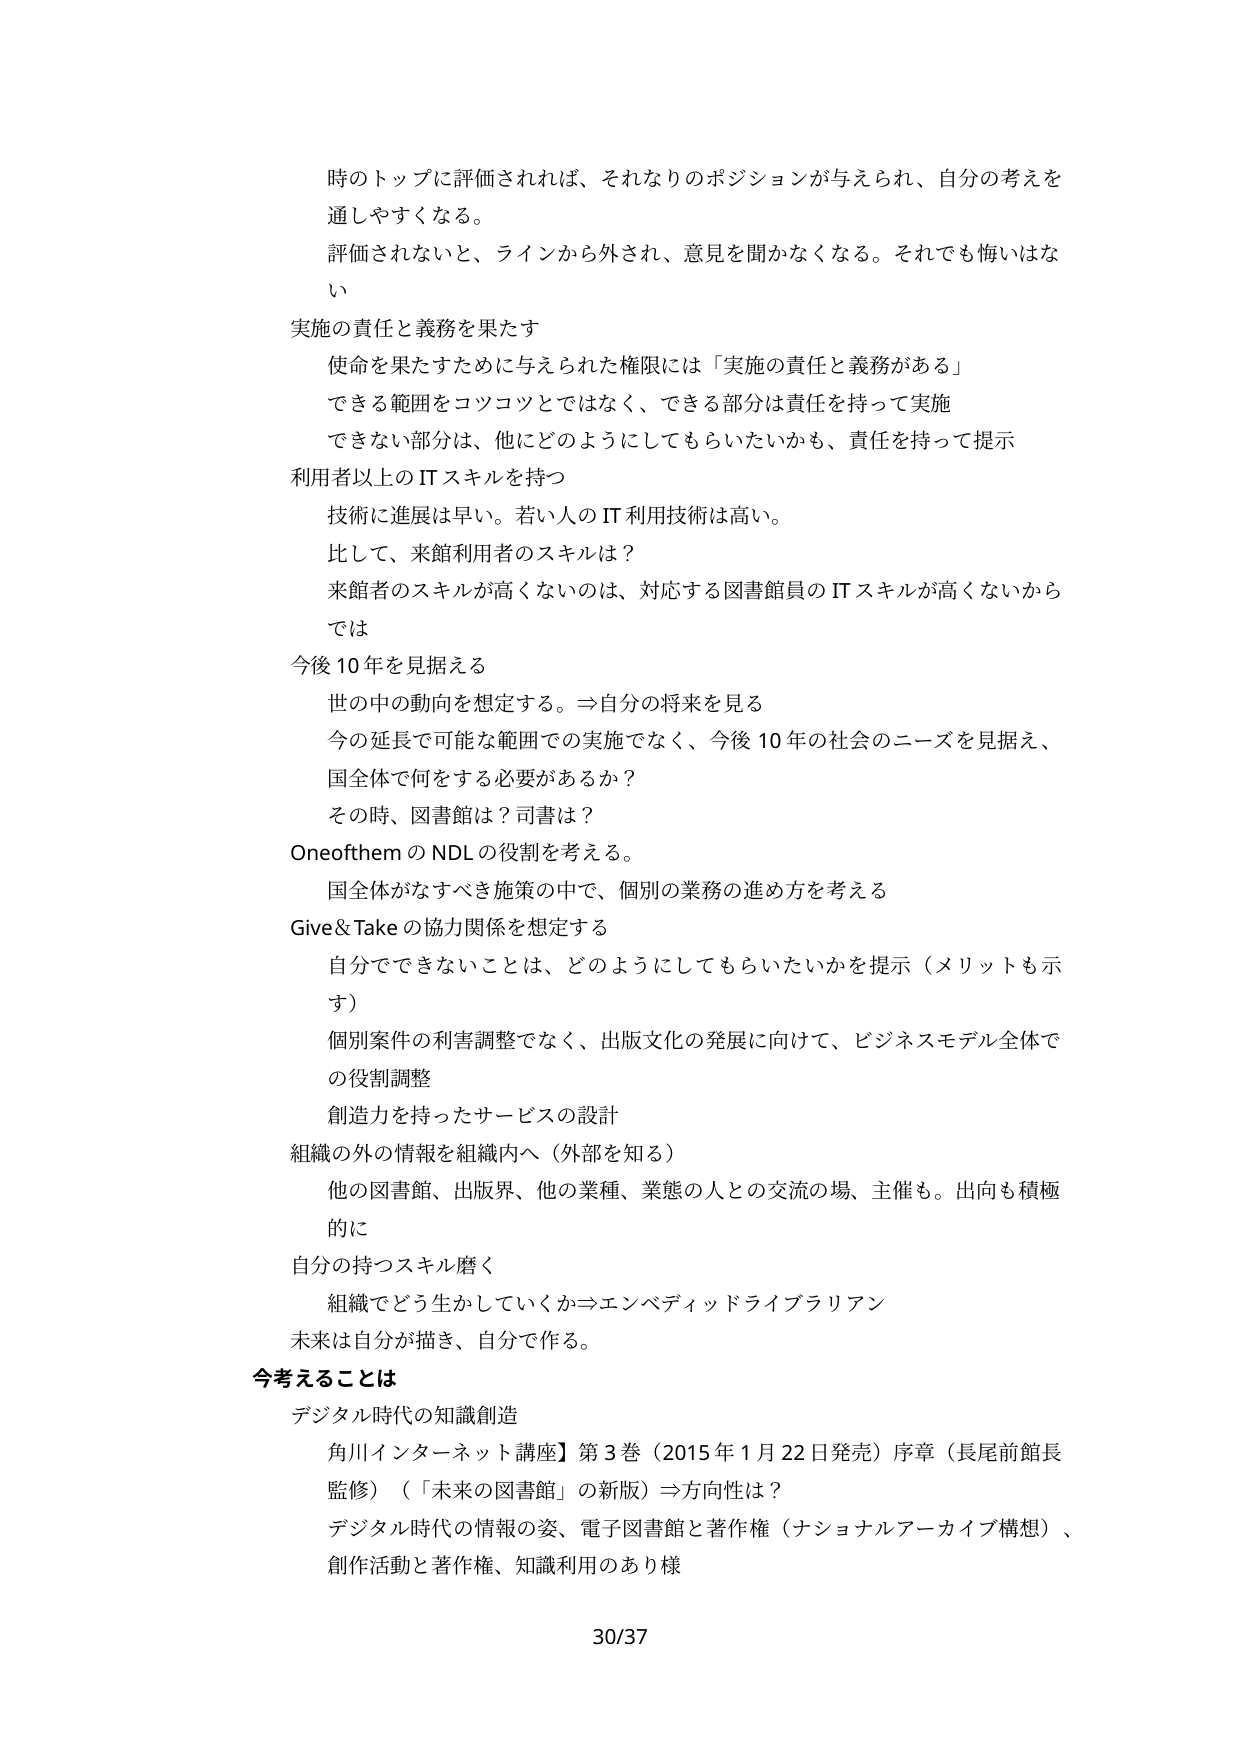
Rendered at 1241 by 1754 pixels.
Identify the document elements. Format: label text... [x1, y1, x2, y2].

list Give＆Takeの協力関係を想定する [290, 908, 1063, 946]
list 来館者のスキルが高くないのは、対応する図書館員のITスキルが高くないからでは [327, 571, 1063, 646]
list その時、図書館は？司書は？ [327, 796, 1063, 833]
list デジタル時代の情報の姿、電子図書館と著作権（ナショナルアーカイブ構想）、創作活動と著作権、知識利用のあり様 [327, 1508, 1063, 1583]
list 実施の責任と義務を果たす [290, 308, 1063, 346]
list 未来は自分が描き、自分で作る。 [290, 1321, 1063, 1358]
list 比して、来館利用者のスキルは？ [327, 533, 1063, 571]
list 創造力を持ったサービスの設計 [327, 1096, 1063, 1133]
list 自分の持つスキル磨く [290, 1246, 1063, 1283]
list 国全体がなすべき施策の中で、個別の業務の進め方を考える [327, 871, 1063, 908]
list 今後10年を見据える [290, 646, 1063, 683]
list 時のトップに評価されれば、それなりのポジションが与えられ、自分の考えを通しやすくなる。 [327, 158, 1063, 233]
list 組織でどう生かしていくか⇒エンベディッドライブラリアン [327, 1283, 1063, 1321]
list 世の中の動向を想定する。⇒自分の将来を見る [327, 683, 1063, 721]
subtitle 今考えることは [252, 1358, 1063, 1396]
list 他の図書館、出版界、他の業種、業態の人との交流の場、主催も。出向も積極的に [327, 1171, 1063, 1246]
list 個別案件の利害調整でなく、出版文化の発展に向けて、ビジネスモデル全体での役割調整 [327, 1021, 1063, 1096]
list できない部分は、他にどのようにしてもらいたいかも、責任を持って提示 [327, 421, 1063, 458]
list 使命を果たすために与えられた権限には「実施の責任と義務がある」 [327, 346, 1063, 383]
list 今の延長で可能な範囲での実施でなく、今後10年の社会のニーズを見据え、国全体で何をする必要があるか？ [327, 721, 1063, 796]
list デジタル時代の知識創造 [290, 1396, 1063, 1433]
list できる範囲をコツコツとではなく、できる部分は責任を持って実施 [327, 383, 1063, 421]
list 自分でできないことは、どのようにしてもらいたいかを提示（メリットも示す） [327, 946, 1063, 1021]
list OneofthemのNDLの役割を考える。 [290, 833, 1063, 871]
list 角川インターネット講座】第3巻（2015年1月22日発売）序章（長尾前館長監修）（「未来の図書館」の新版）⇒方向性は？ [327, 1433, 1063, 1508]
list 利用者以上のITスキルを持つ [290, 458, 1063, 496]
list 組織の外の情報を組織内へ（外部を知る） [290, 1133, 1063, 1171]
list 評価されないと、ラインから外され、意見を聞かなくなる。それでも悔いはない [327, 233, 1063, 308]
list 技術に進展は早い。若い人のIT利用技術は高い。 [327, 496, 1063, 533]
